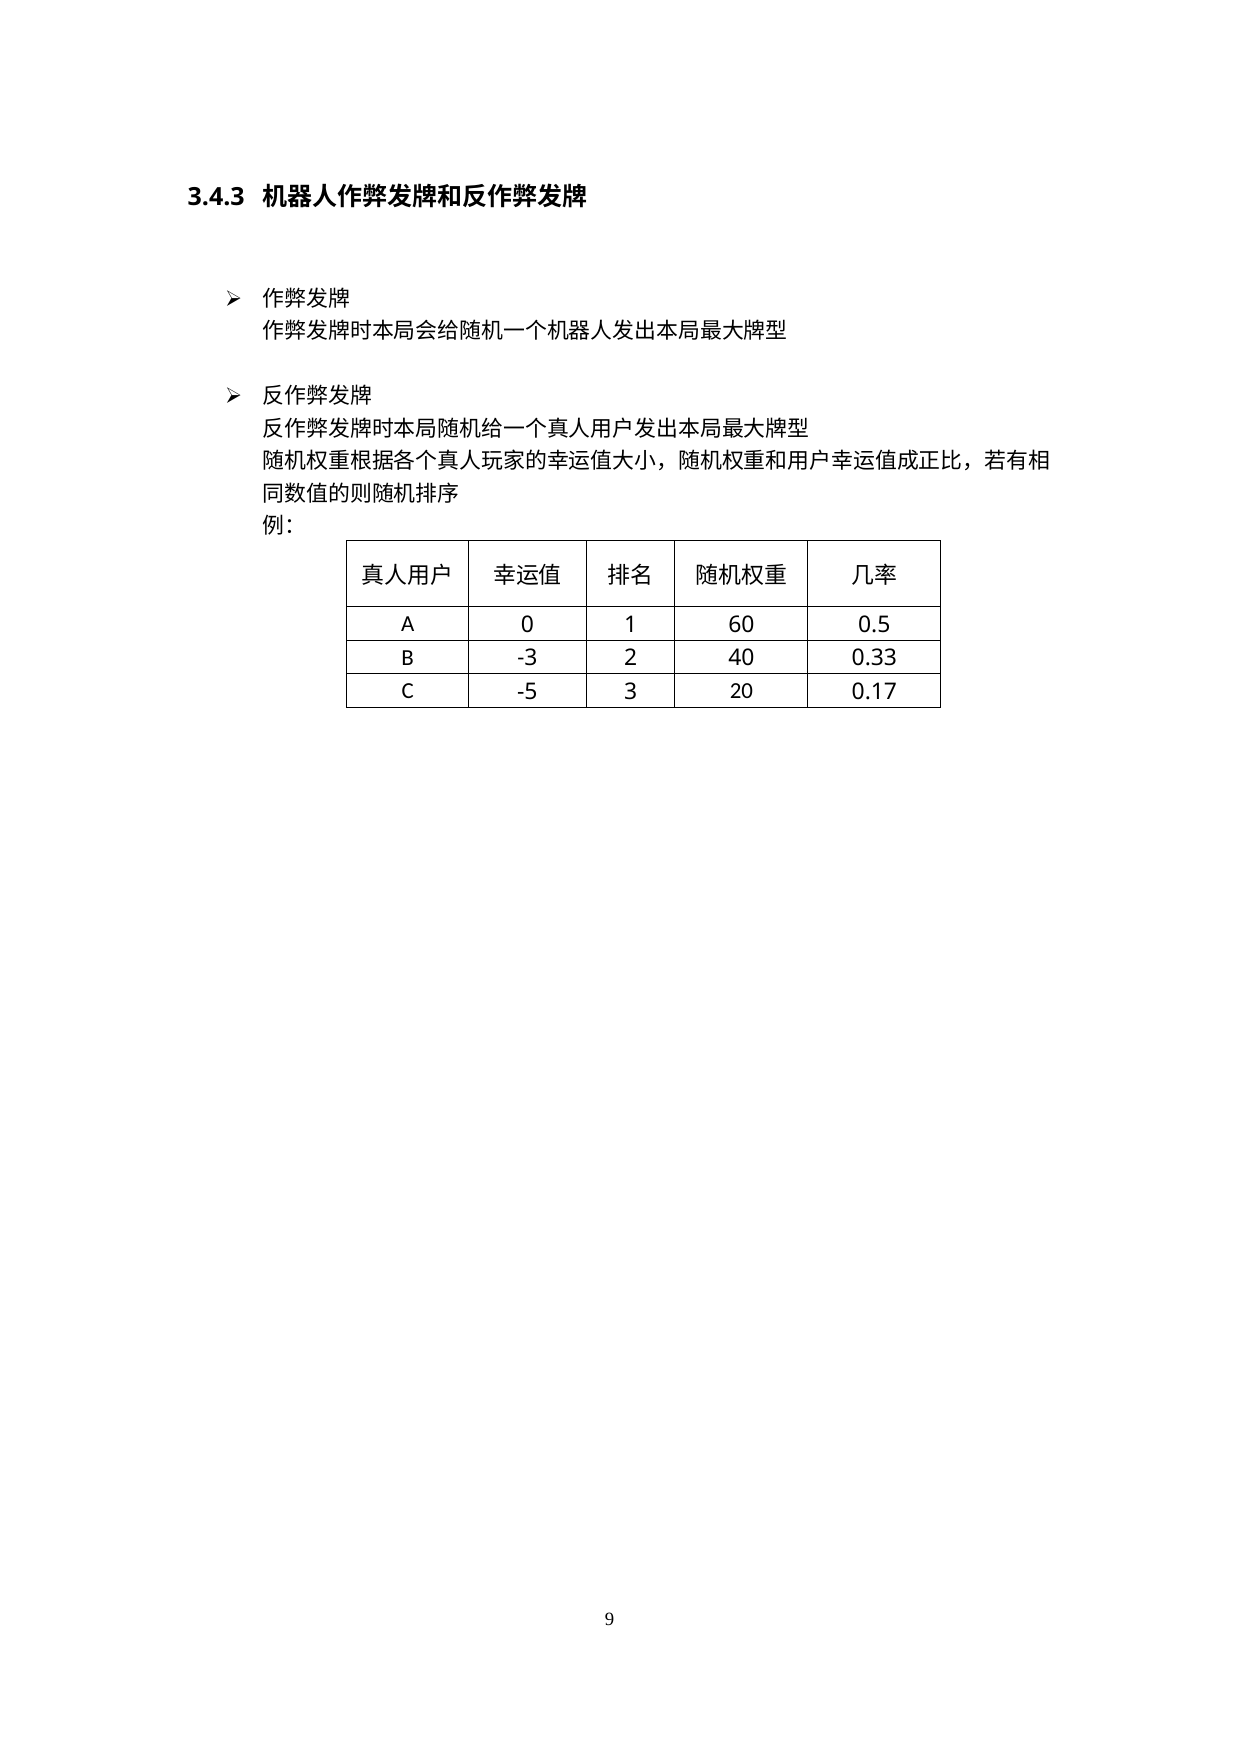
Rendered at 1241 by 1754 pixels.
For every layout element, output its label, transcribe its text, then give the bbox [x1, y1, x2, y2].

table_header 排名 [587, 541, 674, 606]
table_cell 60 [675, 607, 807, 640]
table_cell 2 [587, 641, 674, 673]
table_header 几率 [808, 541, 940, 606]
subtitle 机器人作弊发牌和反作弊发牌 [187, 162, 1053, 227]
table_header 随机权重 [675, 541, 807, 606]
table_cell C [347, 674, 468, 707]
table_cell -3 [469, 641, 586, 673]
table_cell B [347, 641, 468, 673]
table_cell 1 [587, 607, 674, 640]
list 随机权重根据各个真人玩家的幸运值大小，随机权重和用户幸运值成正比，若有相同数值的则随机排序 [262, 443, 1053, 508]
table_cell 0.33 [808, 641, 940, 673]
table_cell -5 [469, 674, 586, 707]
table_cell 0.5 [808, 607, 940, 640]
table_cell 0.17 [808, 674, 940, 707]
table_cell 20 [675, 674, 807, 707]
list 反作弊发牌 [225, 378, 1053, 410]
table_cell 3 [587, 674, 674, 707]
table_header 幸运值 [469, 541, 586, 606]
table_cell A [347, 607, 468, 640]
list 反作弊发牌时本局随机给一个真人用户发出本局最大牌型 [262, 410, 1053, 443]
list 作弊发牌 [225, 280, 1053, 313]
table_header 真人用户 [347, 541, 468, 606]
table_cell 0 [469, 607, 586, 640]
list 作弊发牌时本局会给随机一个机器人发出本局最大牌型 [262, 313, 1053, 345]
list 例： [262, 508, 1053, 540]
table_cell 40 [675, 641, 807, 673]
